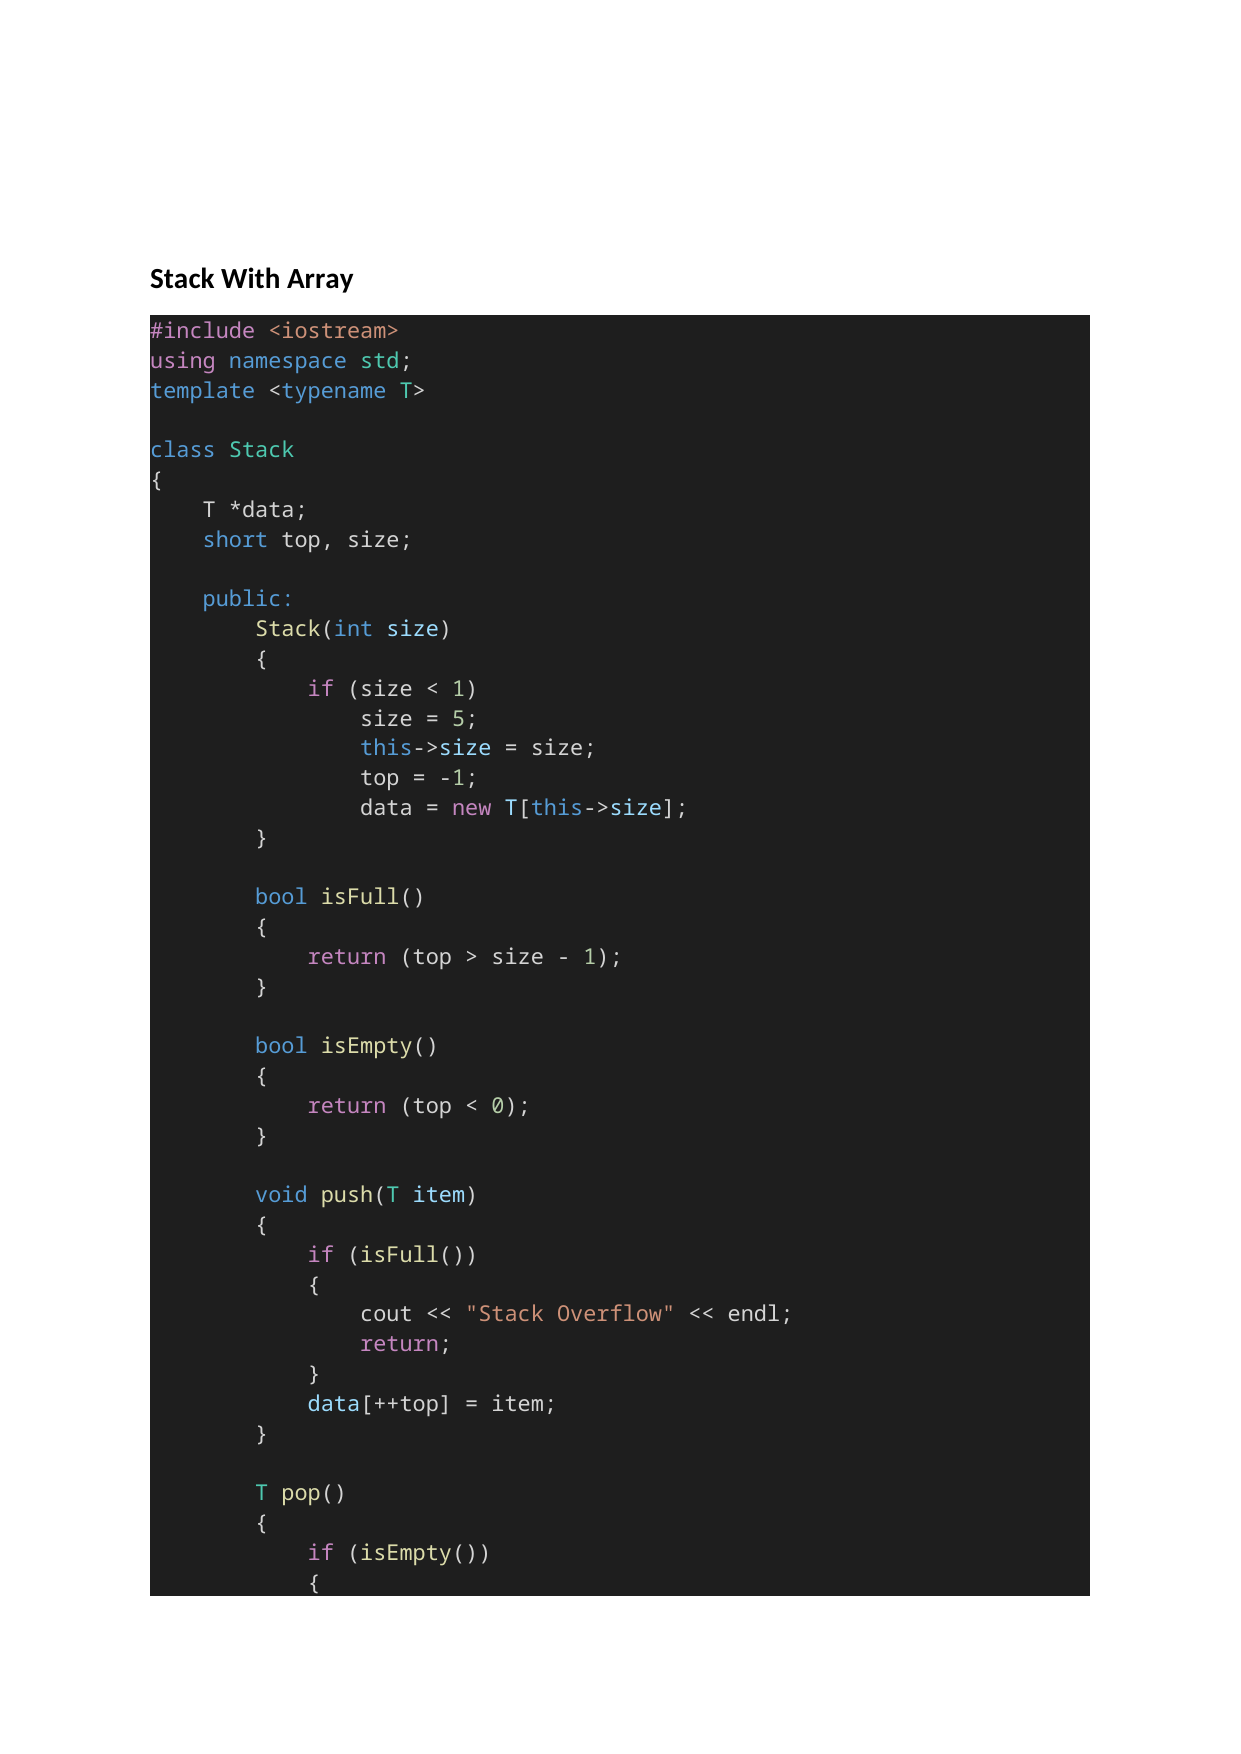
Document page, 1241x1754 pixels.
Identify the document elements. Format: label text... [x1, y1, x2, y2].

text Stack With Array [150, 260, 1090, 296]
text T *data; [150, 494, 1090, 524]
text if (isEmpty()) [150, 1537, 1090, 1567]
text template <typename T> [150, 375, 1090, 405]
text Stack(int size) [150, 613, 1090, 643]
text bool isFull() [150, 881, 1090, 911]
text return (top > size - 1); [150, 941, 1090, 971]
text top = -1; [150, 762, 1090, 792]
text using namespace std; [150, 345, 1090, 375]
text return (top < 0); [150, 1090, 1090, 1120]
text } [150, 1120, 1090, 1149]
text data[++top] = item; [150, 1388, 1090, 1418]
text } [150, 1358, 1090, 1388]
text { [150, 1060, 1090, 1090]
text bool isEmpty() [150, 1030, 1090, 1060]
text { [150, 1567, 1090, 1596]
text { [150, 1209, 1090, 1239]
text this->size = size; [150, 732, 1090, 762]
text data = new T[this->size]; [150, 792, 1090, 822]
text short top, size; [150, 524, 1090, 554]
text { [150, 643, 1090, 673]
text size = 5; [150, 703, 1090, 732]
text if (isFull()) [150, 1239, 1090, 1269]
text void push(T item) [150, 1179, 1090, 1209]
text public: [150, 583, 1090, 613]
text class Stack [150, 434, 1090, 464]
text { [150, 1269, 1090, 1298]
text } [150, 822, 1090, 852]
text { [150, 1507, 1090, 1537]
text cout << "Stack Overflow" << endl; [150, 1298, 1090, 1328]
text { [150, 911, 1090, 941]
text } [150, 971, 1090, 1001]
text } [150, 1418, 1090, 1447]
text #include <iostream> [150, 315, 1090, 345]
text T pop() [150, 1477, 1090, 1507]
text return; [150, 1328, 1090, 1358]
text if (size < 1) [150, 673, 1090, 703]
text { [150, 464, 1090, 494]
